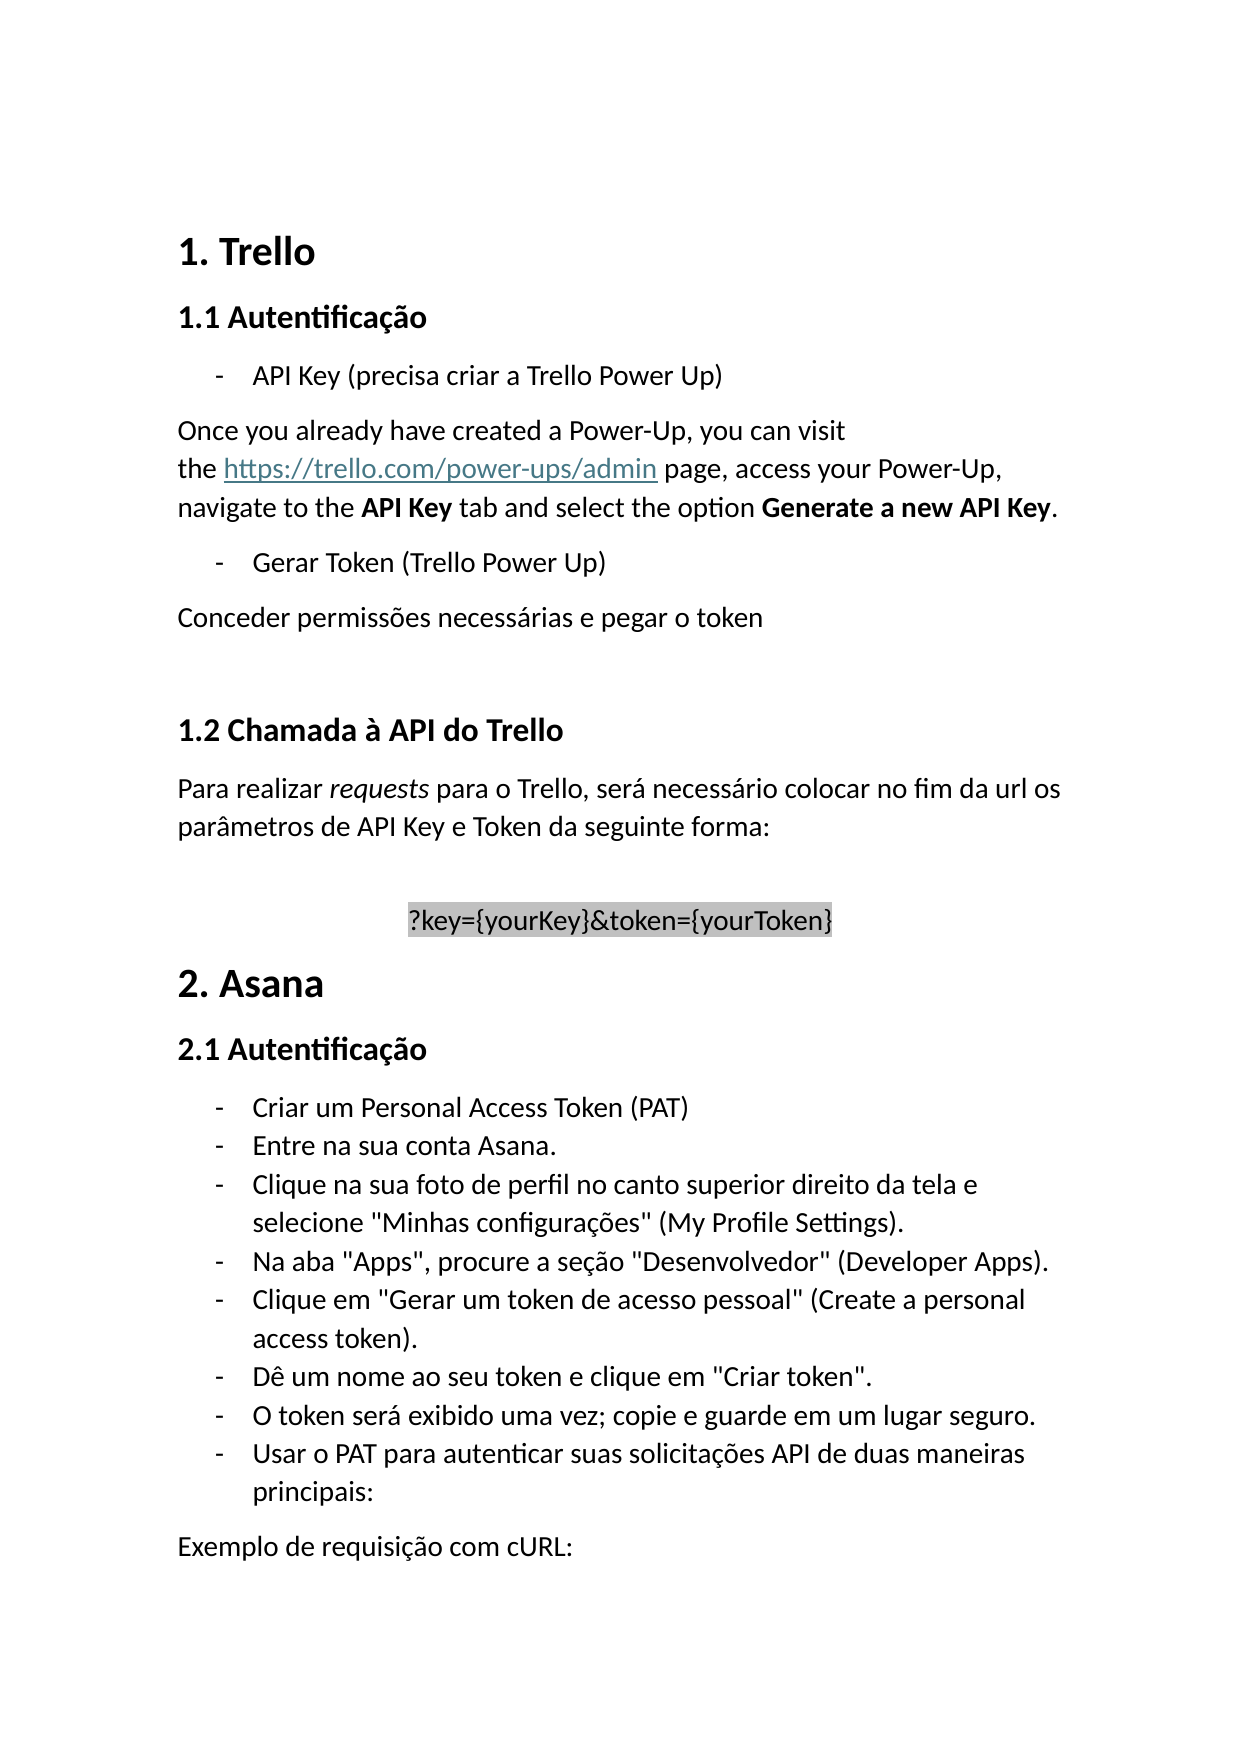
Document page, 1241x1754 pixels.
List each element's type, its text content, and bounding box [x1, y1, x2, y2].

text ?key={yourKey}&token={yourToken} [177, 863, 1063, 937]
list Clique na sua foto de perfil no canto superior direito da tela e selecione "Minhas configurações" (My Profile Settings). [215, 1166, 1063, 1240]
list O token será exibido uma vez; copie e guarde em um lugar seguro. [215, 1397, 1063, 1432]
text 1. Trello [177, 224, 1063, 275]
list Criar um Personal Access Token (PAT) [215, 1089, 1063, 1125]
list Gerar Token (Trello Power Up) [215, 544, 1063, 579]
list Dê um nome ao seu token e clique em "Criar token". [215, 1358, 1063, 1394]
list Usar o PAT para autenticar suas solicitações API de duas maneiras principais: [215, 1435, 1063, 1509]
list Entre na sua conta Asana. [215, 1127, 1063, 1163]
text 2. Asana [177, 957, 1063, 1008]
text Conceder permissões necessárias e pegar o token [177, 599, 1063, 634]
text Once you already have created a Power-Up, you can visit the https://trello.com/power-ups/admin page, access your Power-Up, navigate to the API Key tab and select the option Generate a new API Key. [177, 412, 1063, 524]
text Para realizar requests para o Trello, será necessário colocar no fim da url os parâmetros de API Key e Token da seguinte forma: [177, 770, 1063, 844]
text Exemplo de requisição com cURL: [177, 1528, 1063, 1564]
list Na aba "Apps", procure a seção "Desenvolvedor" (Developer Apps). [215, 1243, 1063, 1278]
text 1.2 Chamada à API do Trello [177, 709, 1063, 750]
list Clique em "Gerar um token de acesso pessoal" (Create a personal access token). [215, 1281, 1063, 1355]
text 2.1 Autentificação [177, 1028, 1063, 1069]
text 1.1 Autentificação [177, 296, 1063, 337]
list API Key (precisa criar a Trello Power Up) [215, 357, 1063, 392]
